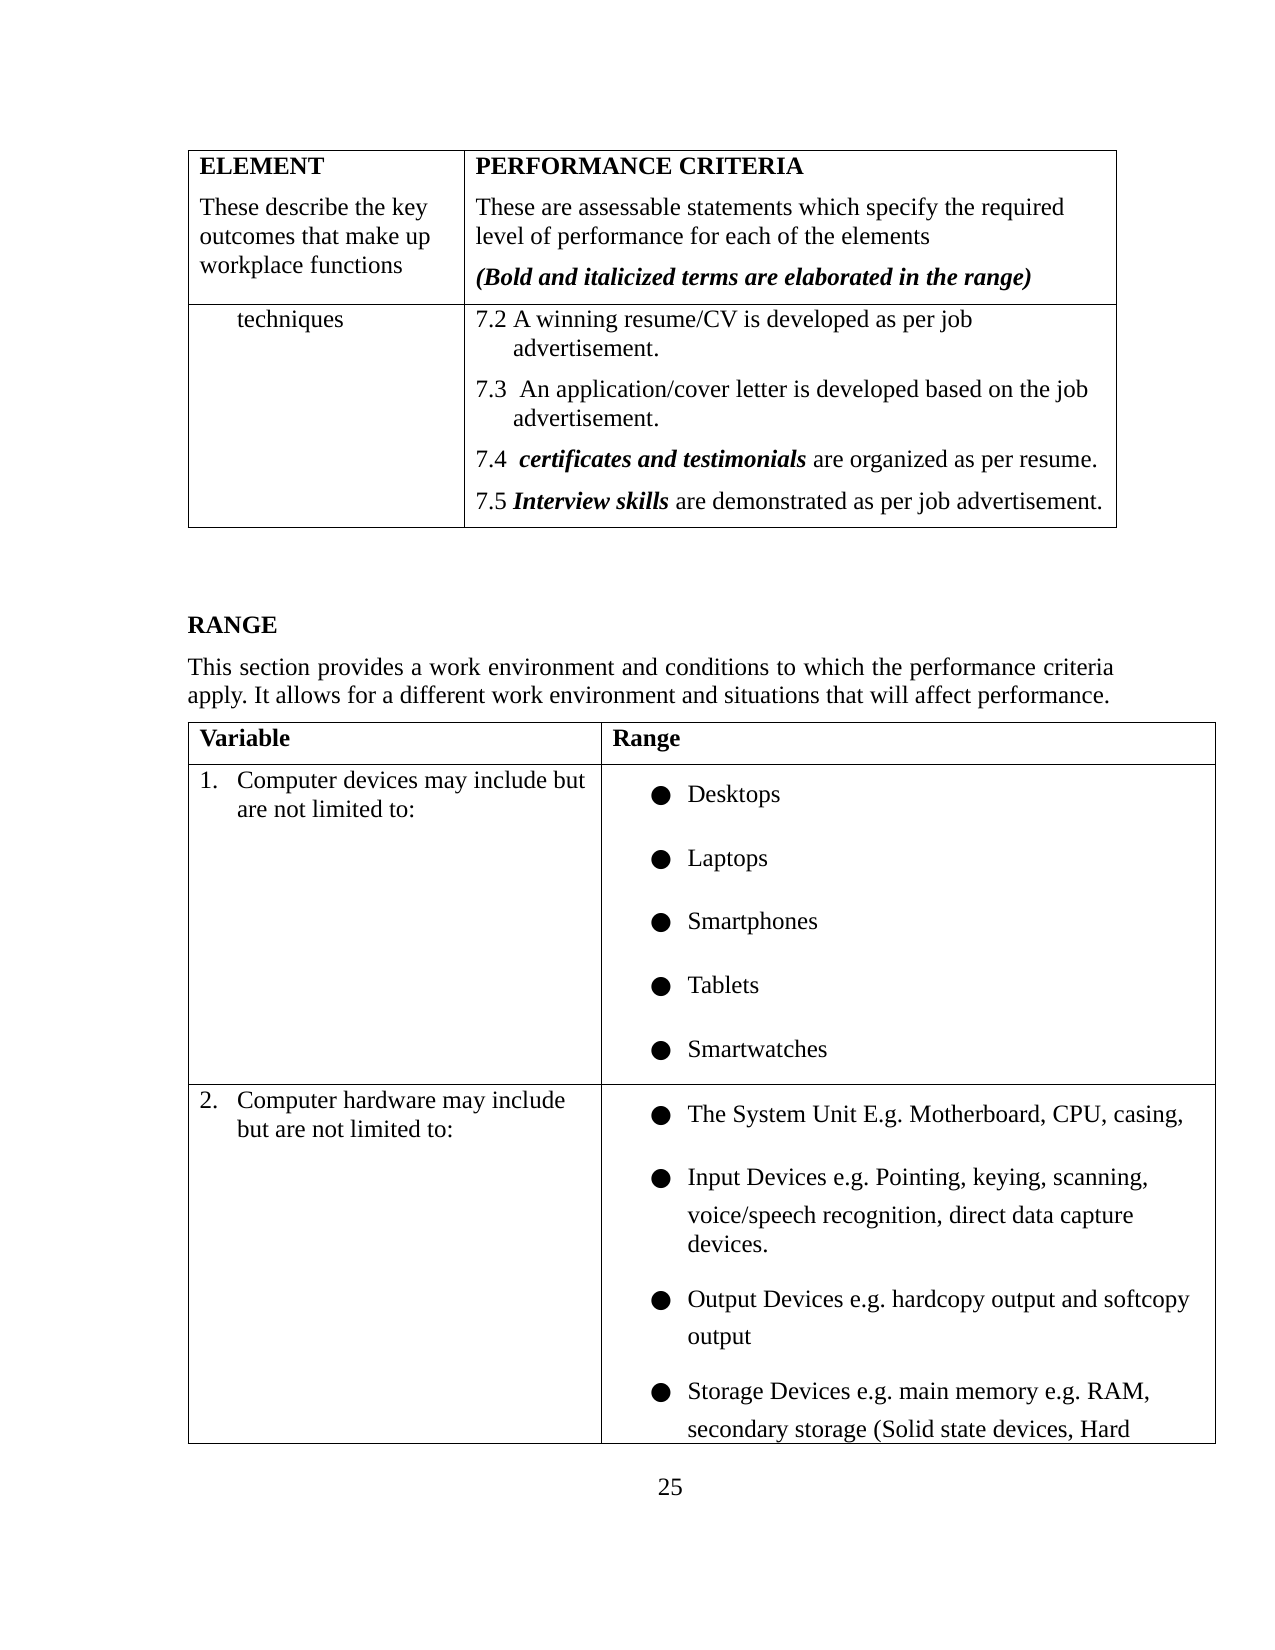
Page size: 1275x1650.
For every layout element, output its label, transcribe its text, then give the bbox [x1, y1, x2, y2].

text RANGE [187, 611, 1116, 639]
table_header Range [602, 723, 1215, 764]
table_header ELEMENT These describe the key outcomes that make up workplace functions [189, 151, 464, 303]
table_header PERFORMANCE CRITERIA These are assessable statements which specify the required level of performance for each of the elements (Bold and italicized terms are elaborated in the range) [465, 151, 1116, 303]
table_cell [189, 1085, 601, 1442]
table_cell Apply job entry techniques [189, 305, 464, 527]
table_cell Computer devices may include but are not limited to: [189, 765, 601, 1084]
text This section provides a work environment and conditions to which the performance criteria apply. It allows for a different work environment and situations that will affect performance. [187, 652, 1116, 709]
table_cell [602, 1085, 1215, 1442]
table_cell Desktops Laptops Smartphones Tablets Smartwatches [602, 765, 1215, 1084]
table_header Variable [189, 723, 601, 764]
